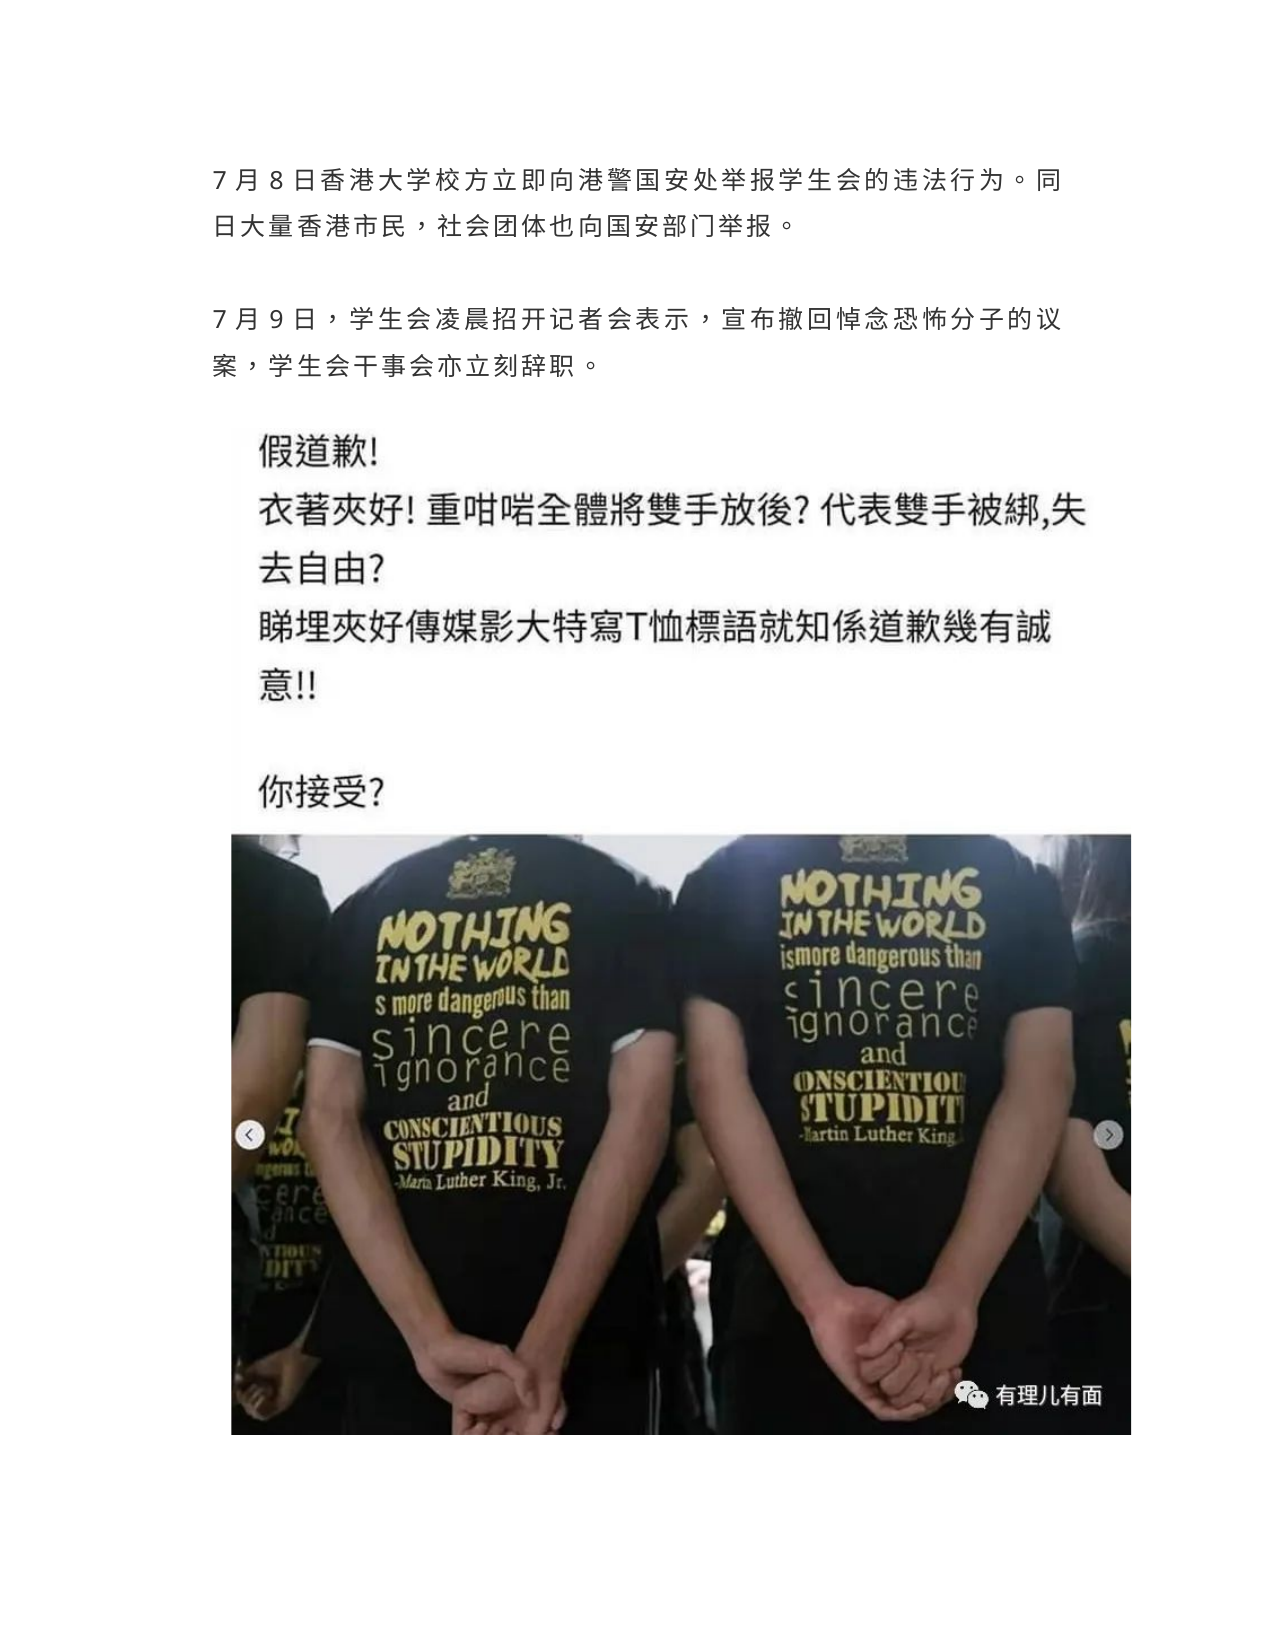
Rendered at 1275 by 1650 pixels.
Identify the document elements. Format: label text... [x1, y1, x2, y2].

text 7月9日，学生会凌晨招开记者会表示，宣布撤回悼念恐怖分子的议案，学生会干事会亦立刻辞职。 [212, 289, 1062, 382]
text 7月8日香港大学校方立即向港警国安处举报学生会的违法行为。同日大量香港市民，社会团体也向国安部门举报。 [212, 150, 1062, 243]
picture [231, 428, 1132, 1435]
